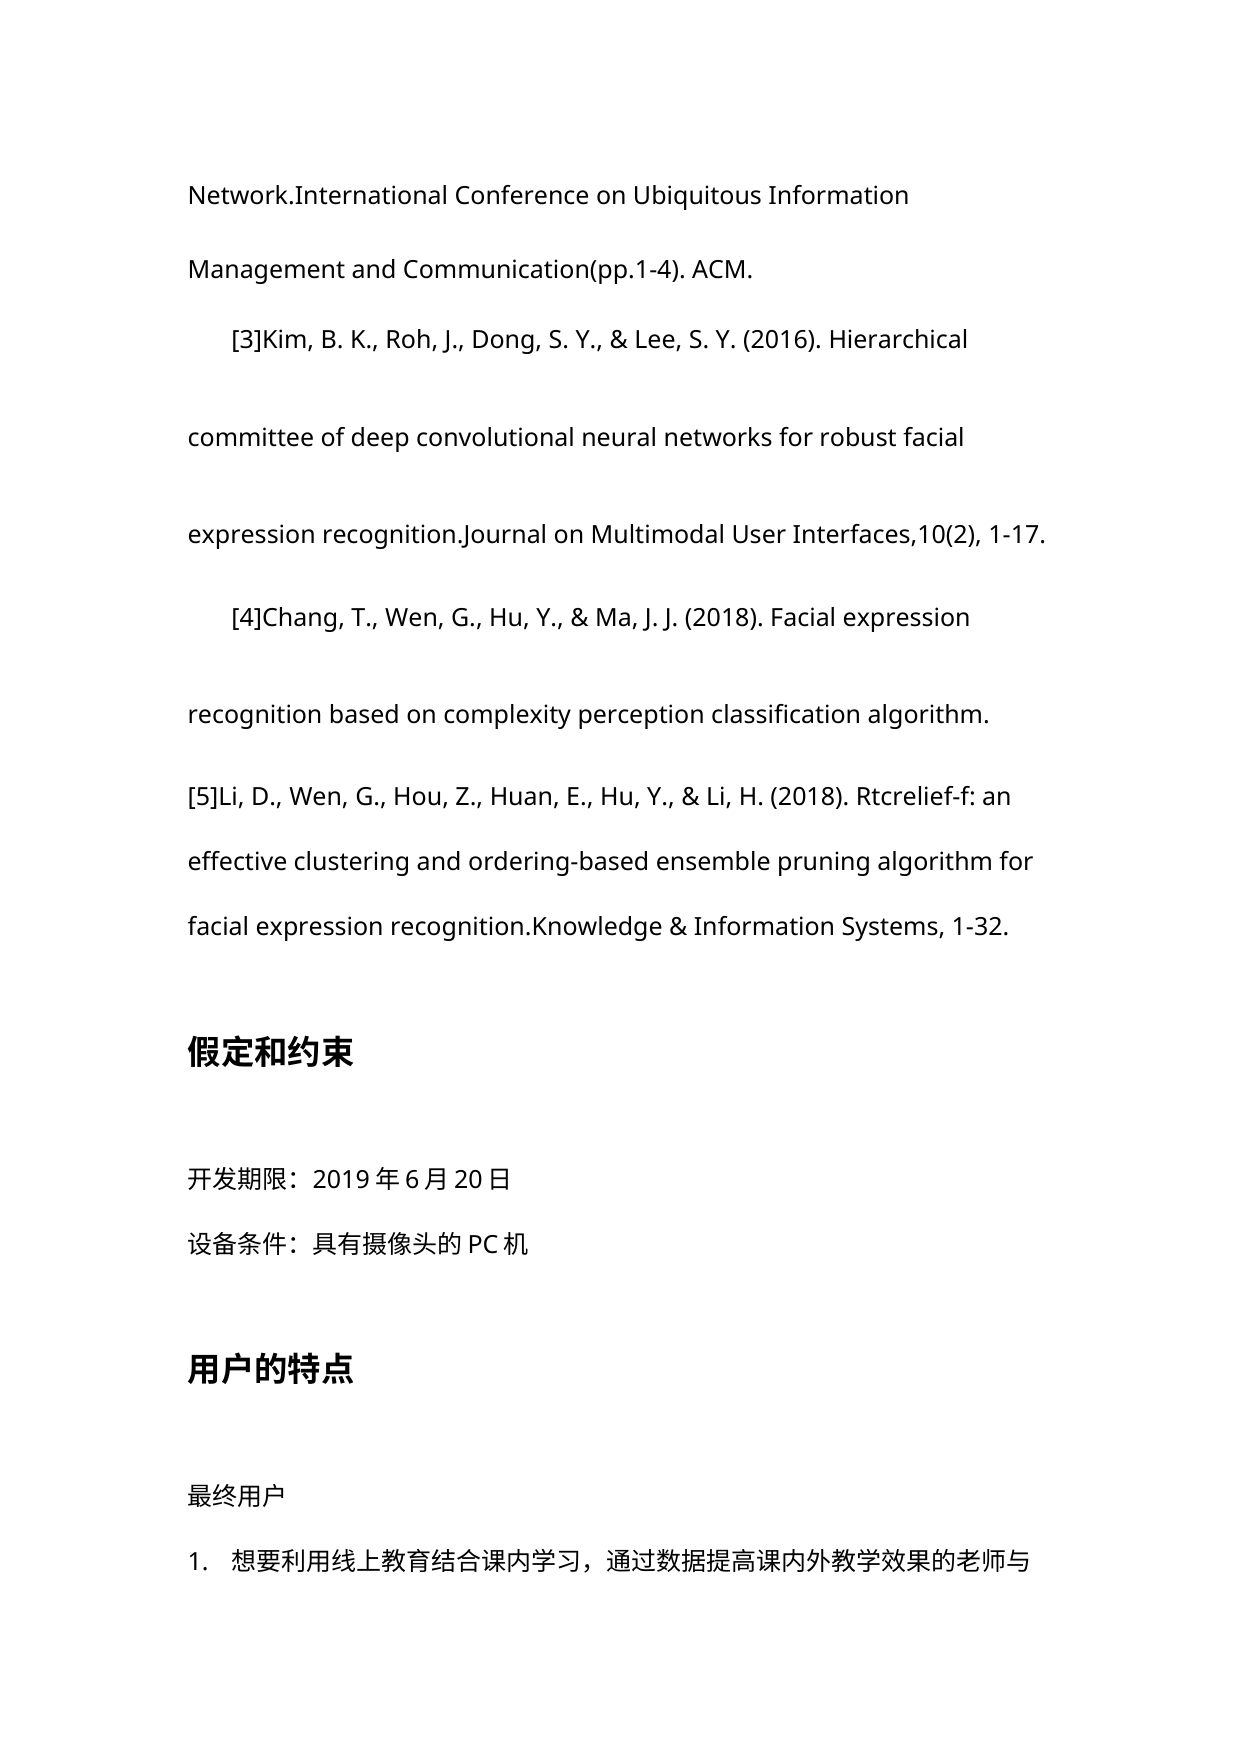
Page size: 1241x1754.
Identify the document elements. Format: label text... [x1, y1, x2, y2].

text 开发期限：2019年6月20日 [187, 1145, 1053, 1210]
text 设备条件：具有摄像头的PC机 [187, 1210, 1053, 1275]
subtitle 用户的特点 [187, 1334, 1053, 1399]
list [187, 1527, 1053, 1592]
text 最终用户 [187, 1462, 1053, 1527]
text [3]Kim, B. K., Roh, J., Dong, S. Y., & Lee, S. Y. (2016). Hierarchical committee of deep convolutional neural networks for robust facial expression recognition.Journal on Multimodal User Interfaces,10(2), 1-17. [187, 307, 1053, 567]
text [187, 162, 1053, 302]
text [5]Li, D., Wen, G., Hou, Z., Huan, E., Hu, Y., & Li, H. (2018). Rtcrelief-f: an effective clustering and ordering-based ensemble pruning algorithm for facial expression recognition.Knowledge & Information Systems, 1-32. [187, 763, 1053, 958]
text [4]Chang, T., Wen, G., Hu, Y., & Ma, J. J. (2018). Facial expression recognition based on complexity perception classification algorithm. [187, 584, 1053, 746]
subtitle 假定和约束 [187, 1018, 1053, 1083]
